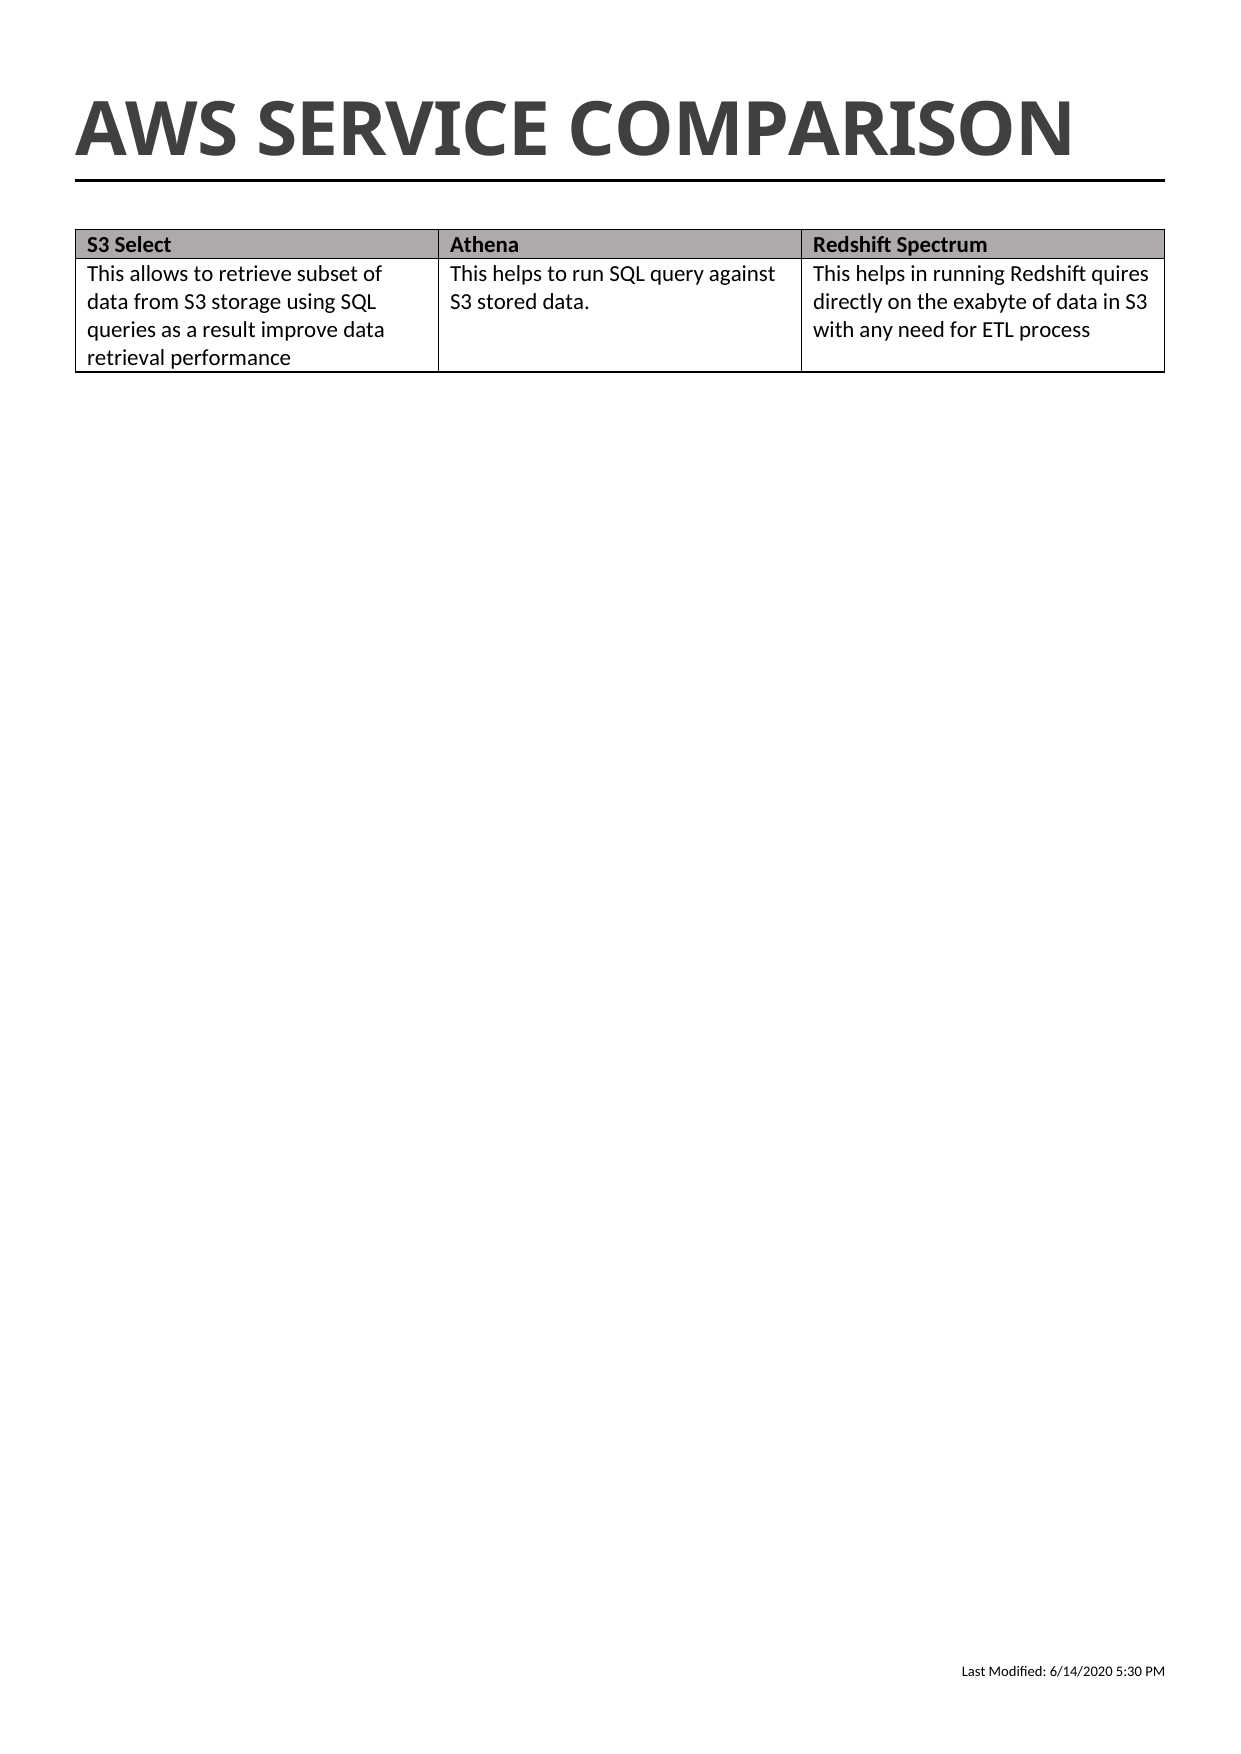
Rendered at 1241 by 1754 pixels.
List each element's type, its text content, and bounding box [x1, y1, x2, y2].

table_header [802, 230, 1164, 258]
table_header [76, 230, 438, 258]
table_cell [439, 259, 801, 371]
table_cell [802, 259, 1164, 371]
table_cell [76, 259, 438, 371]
title AWS Service Comparison [75, 75, 1165, 179]
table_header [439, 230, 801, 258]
